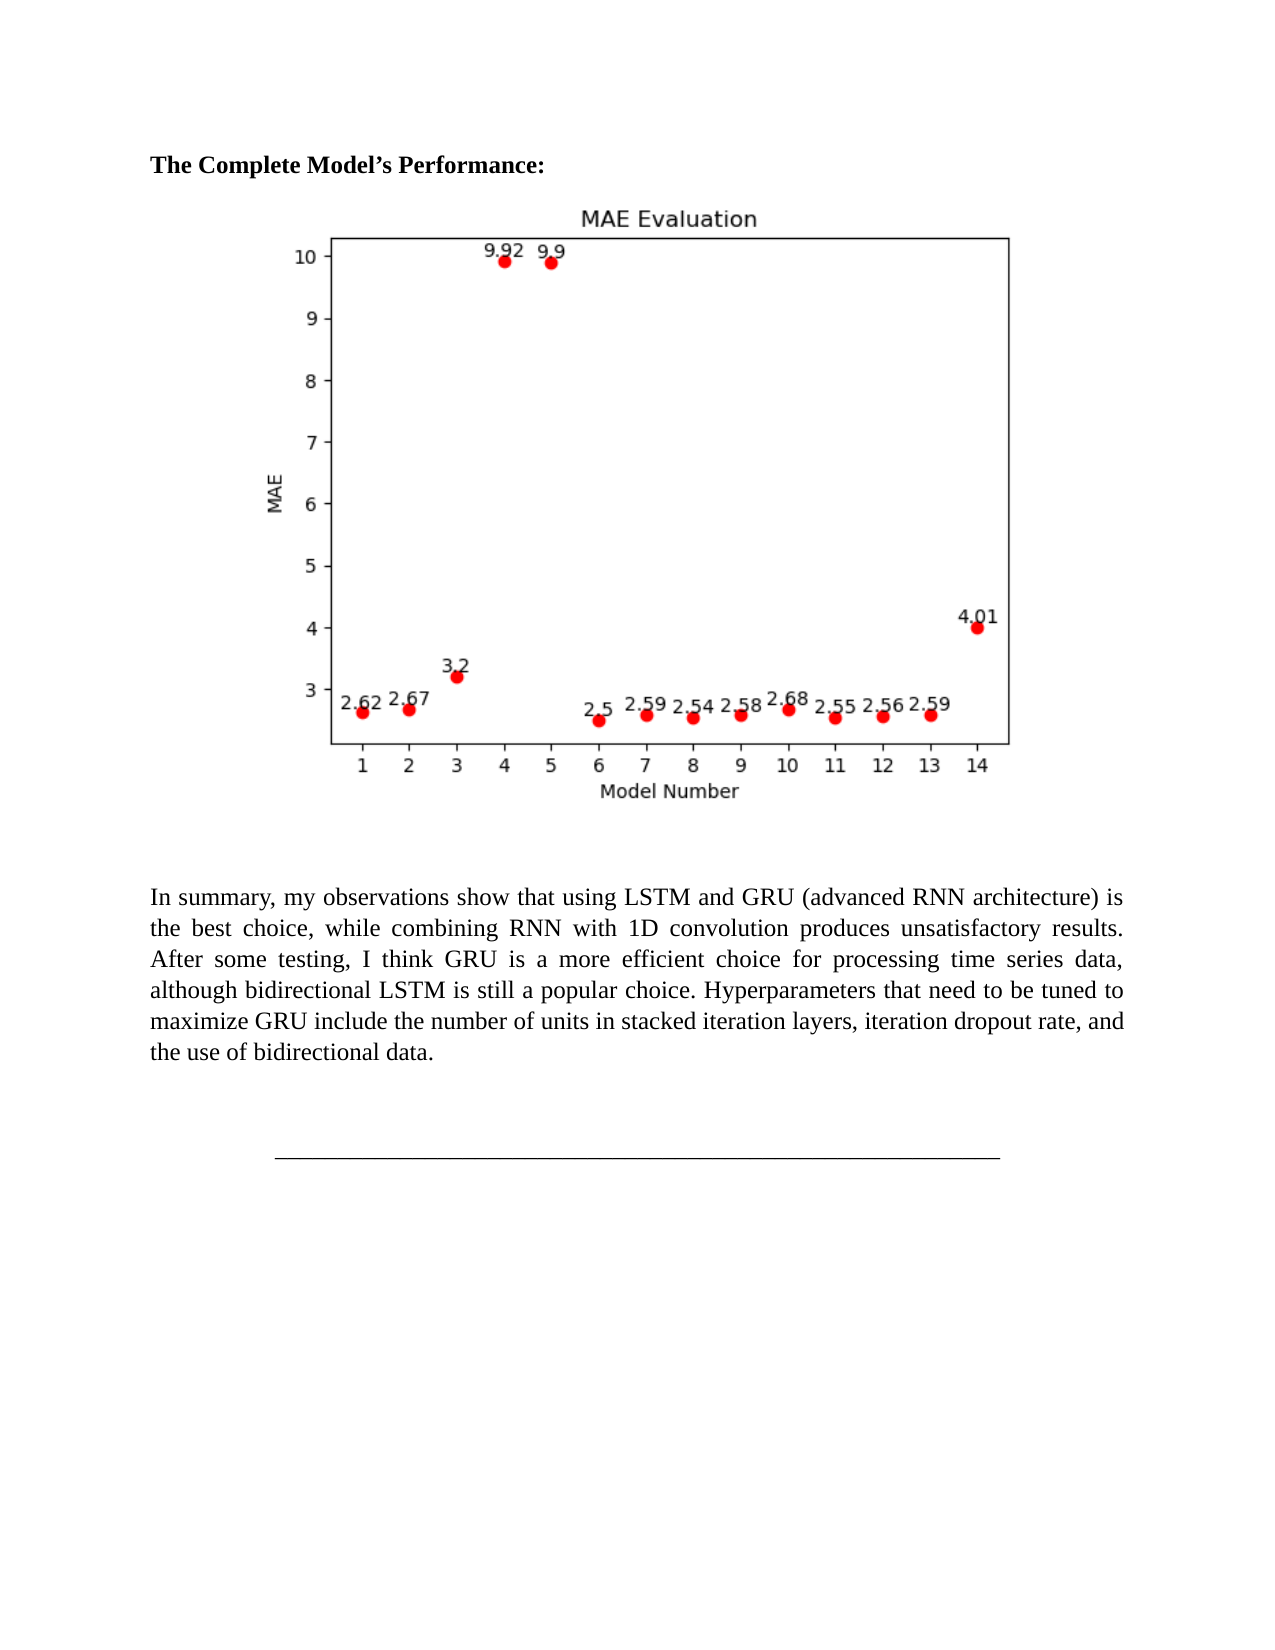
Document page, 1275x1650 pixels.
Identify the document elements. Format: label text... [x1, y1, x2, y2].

picture [253, 197, 1022, 816]
text The Complete Model’s Performance: [150, 150, 1125, 179]
text In summary, my observations show that using LSTM and GRU (advanced RNN architecture) is the best choice, while combining RNN with 1D convolution produces unsatisfactory results. After some testing, I think GRU is a more efficient choice for processing time series data, although bidirectional LSTM is still a popular choice. Hyperparameters that need to be tuned to maximize GRU include the number of units in stacked iteration layers, iteration dropout rate, and the use of bidirectional data. [150, 882, 1125, 1066]
text __________________________________________________________ [150, 1133, 1125, 1161]
